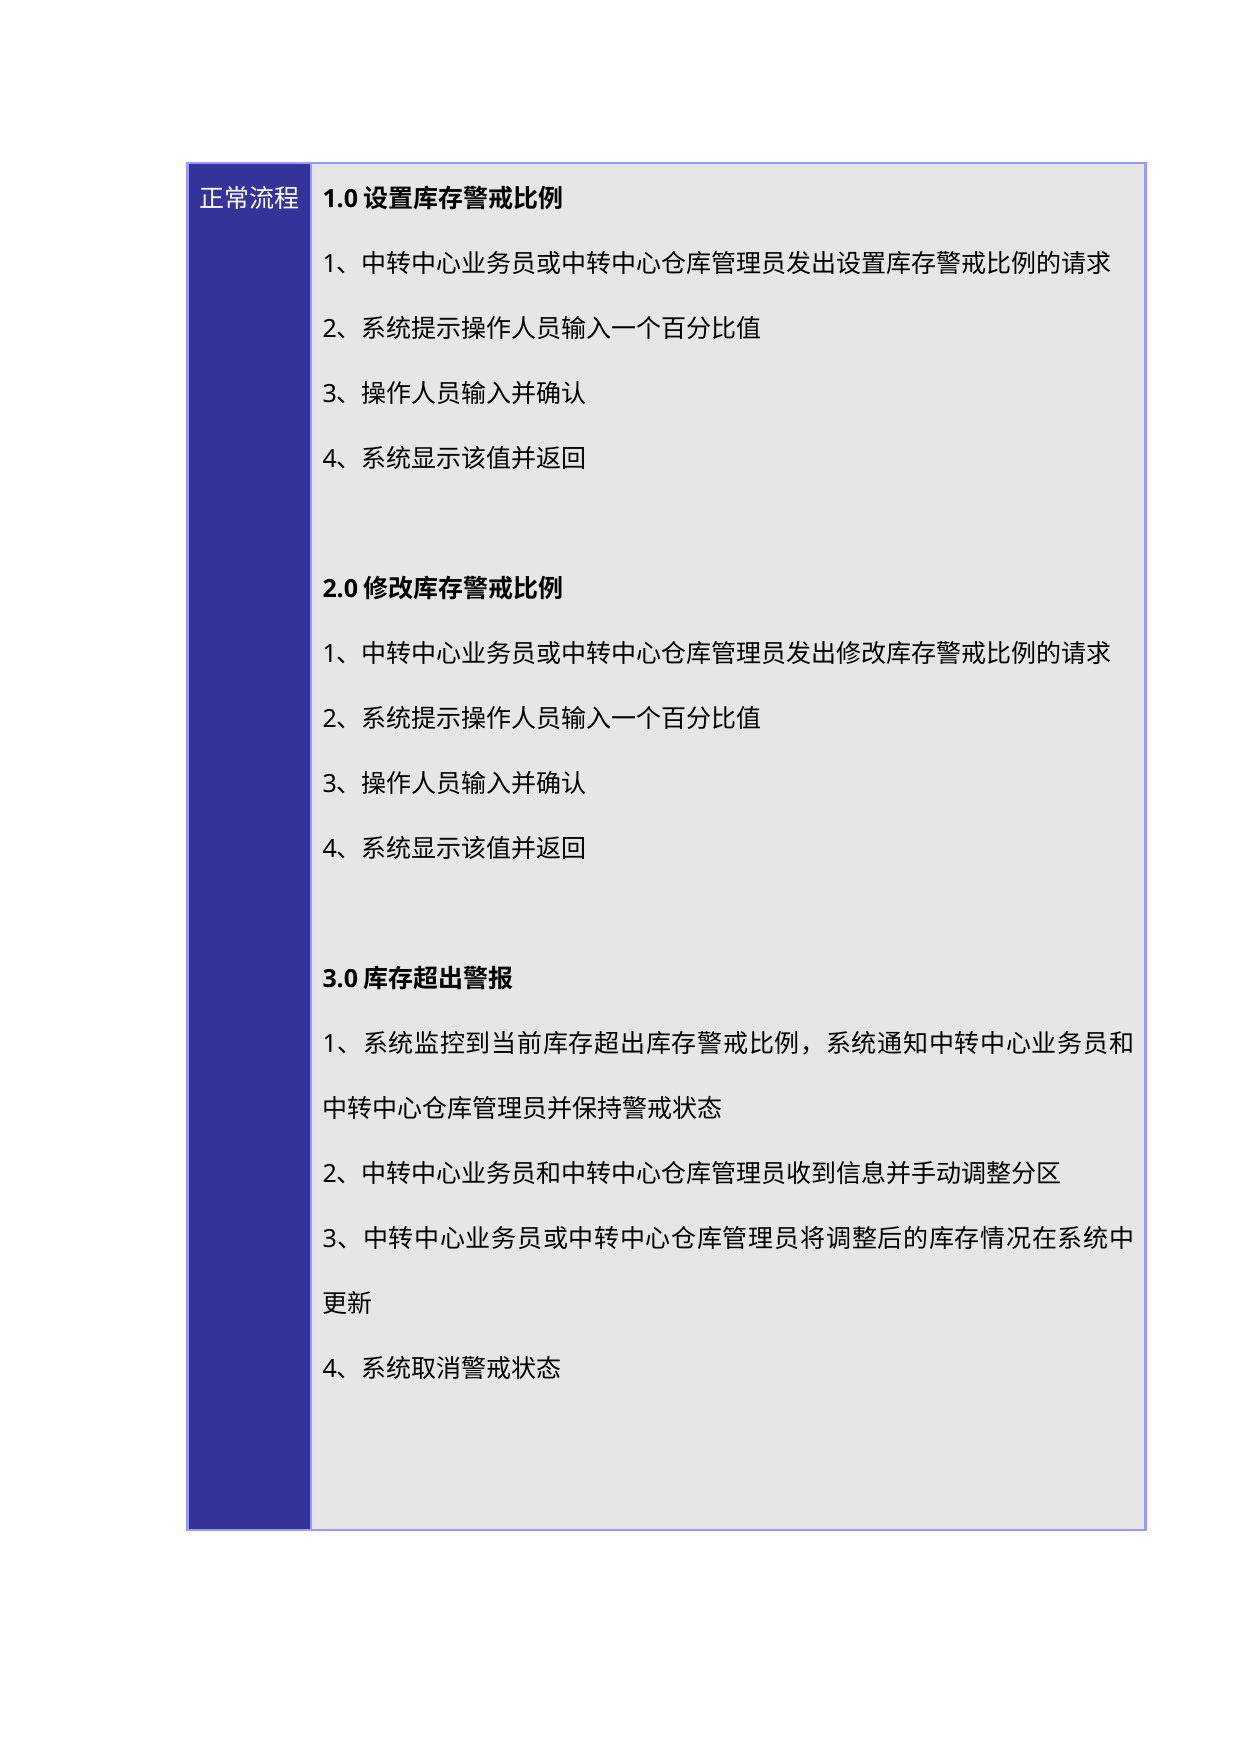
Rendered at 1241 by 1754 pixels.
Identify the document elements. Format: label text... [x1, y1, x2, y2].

table_cell 正常流程 [189, 164, 310, 1529]
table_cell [312, 164, 1144, 1529]
